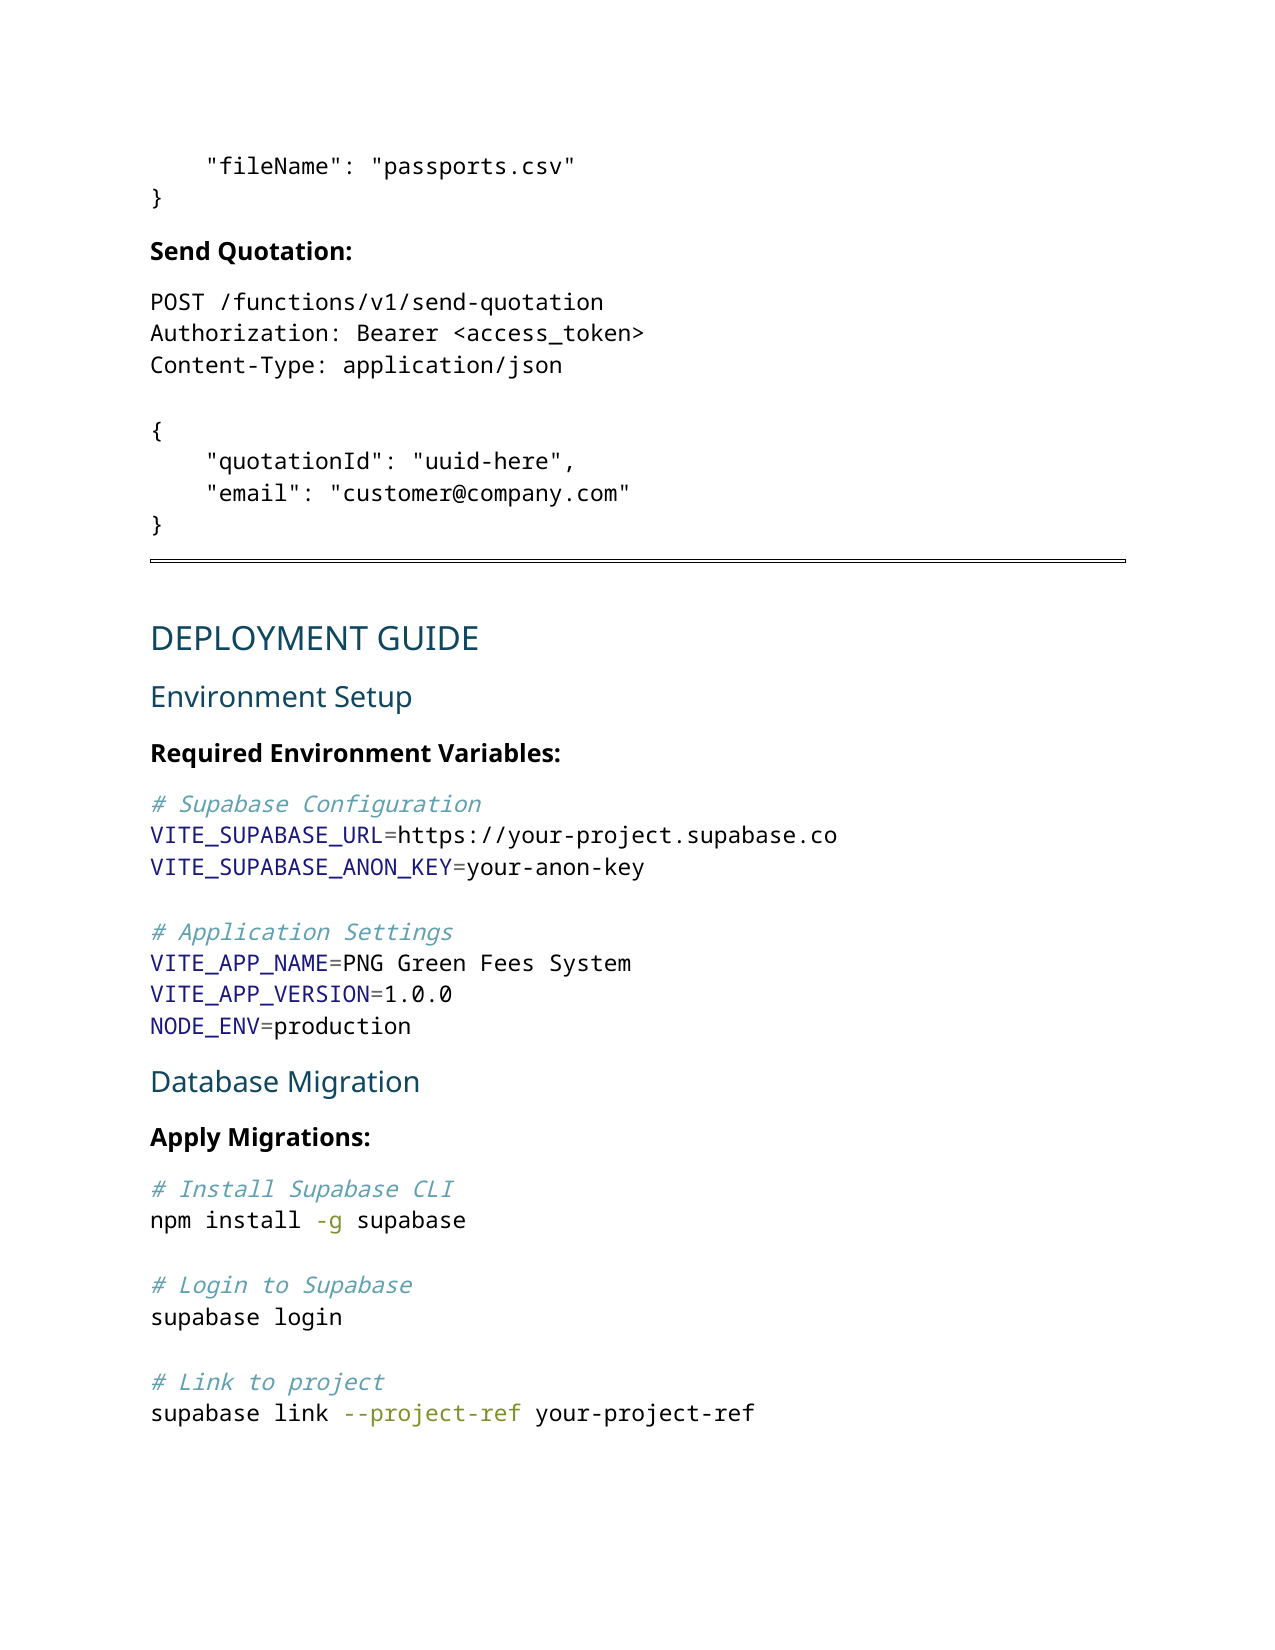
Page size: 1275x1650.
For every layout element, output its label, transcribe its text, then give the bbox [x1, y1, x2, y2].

text POST /functions/v1/send-quotation Authorization: Bearer <access_token> Content-Type: application/json { "quotationId": "uuid-here", "email": "customer@company.com" } [150, 286, 1125, 539]
subtitle Database Migration [150, 1062, 1125, 1101]
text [150, 150, 1125, 212]
text # Supabase Configuration VITE_SUPABASE_URL=https://your-project.supabase.co VITE_SUPABASE_ANON_KEY=your-anon-key # Application Settings VITE_APP_NAME=PNG Green Fees System VITE_APP_VERSION=1.0.0 NODE_ENV=production [150, 788, 1125, 1041]
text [150, 1173, 1125, 1463]
text Apply Migrations: [150, 1120, 1125, 1154]
subtitle Environment Setup [150, 677, 1125, 716]
subtitle DEPLOYMENT GUIDE [150, 615, 1125, 660]
text Required Environment Variables: [150, 735, 1125, 769]
text Send Quotation: [150, 233, 1125, 267]
